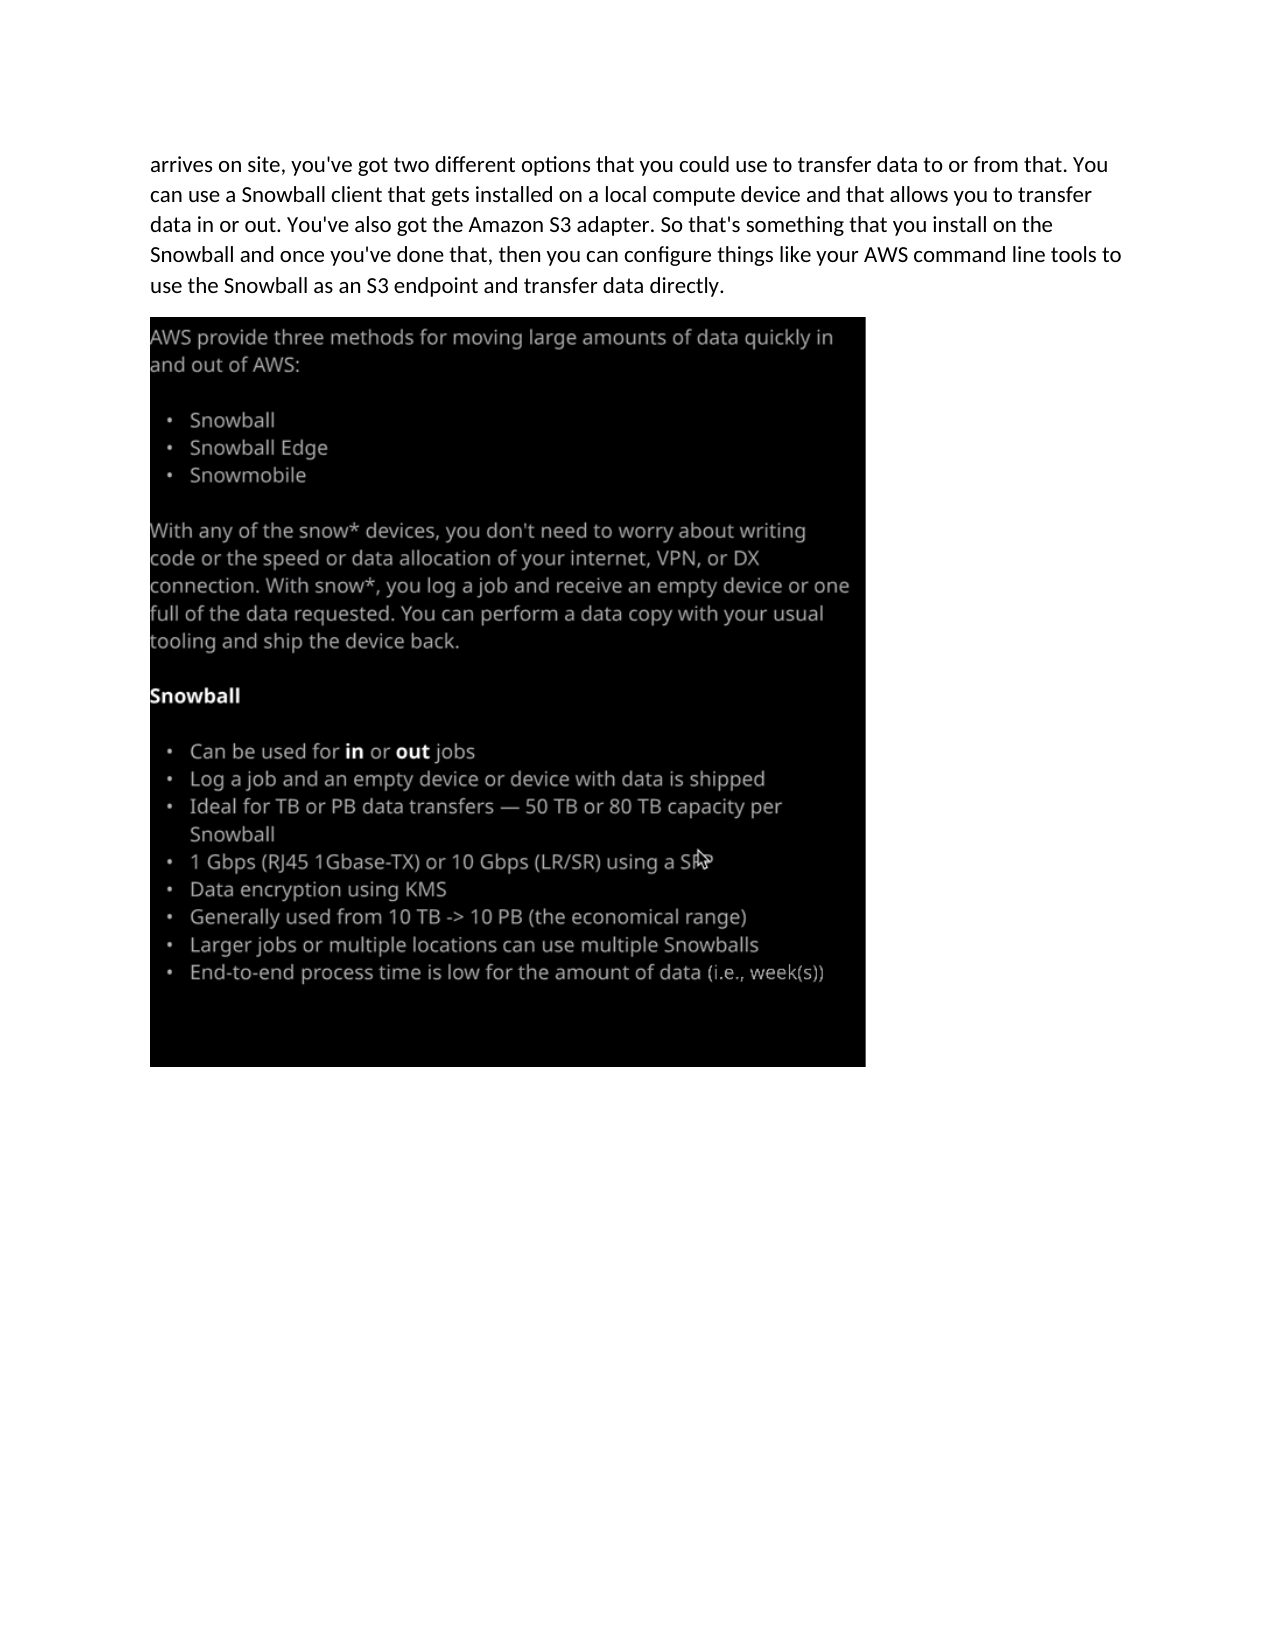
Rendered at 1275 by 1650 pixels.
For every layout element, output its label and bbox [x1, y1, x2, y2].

picture [150, 317, 866, 1067]
text [150, 150, 1125, 299]
